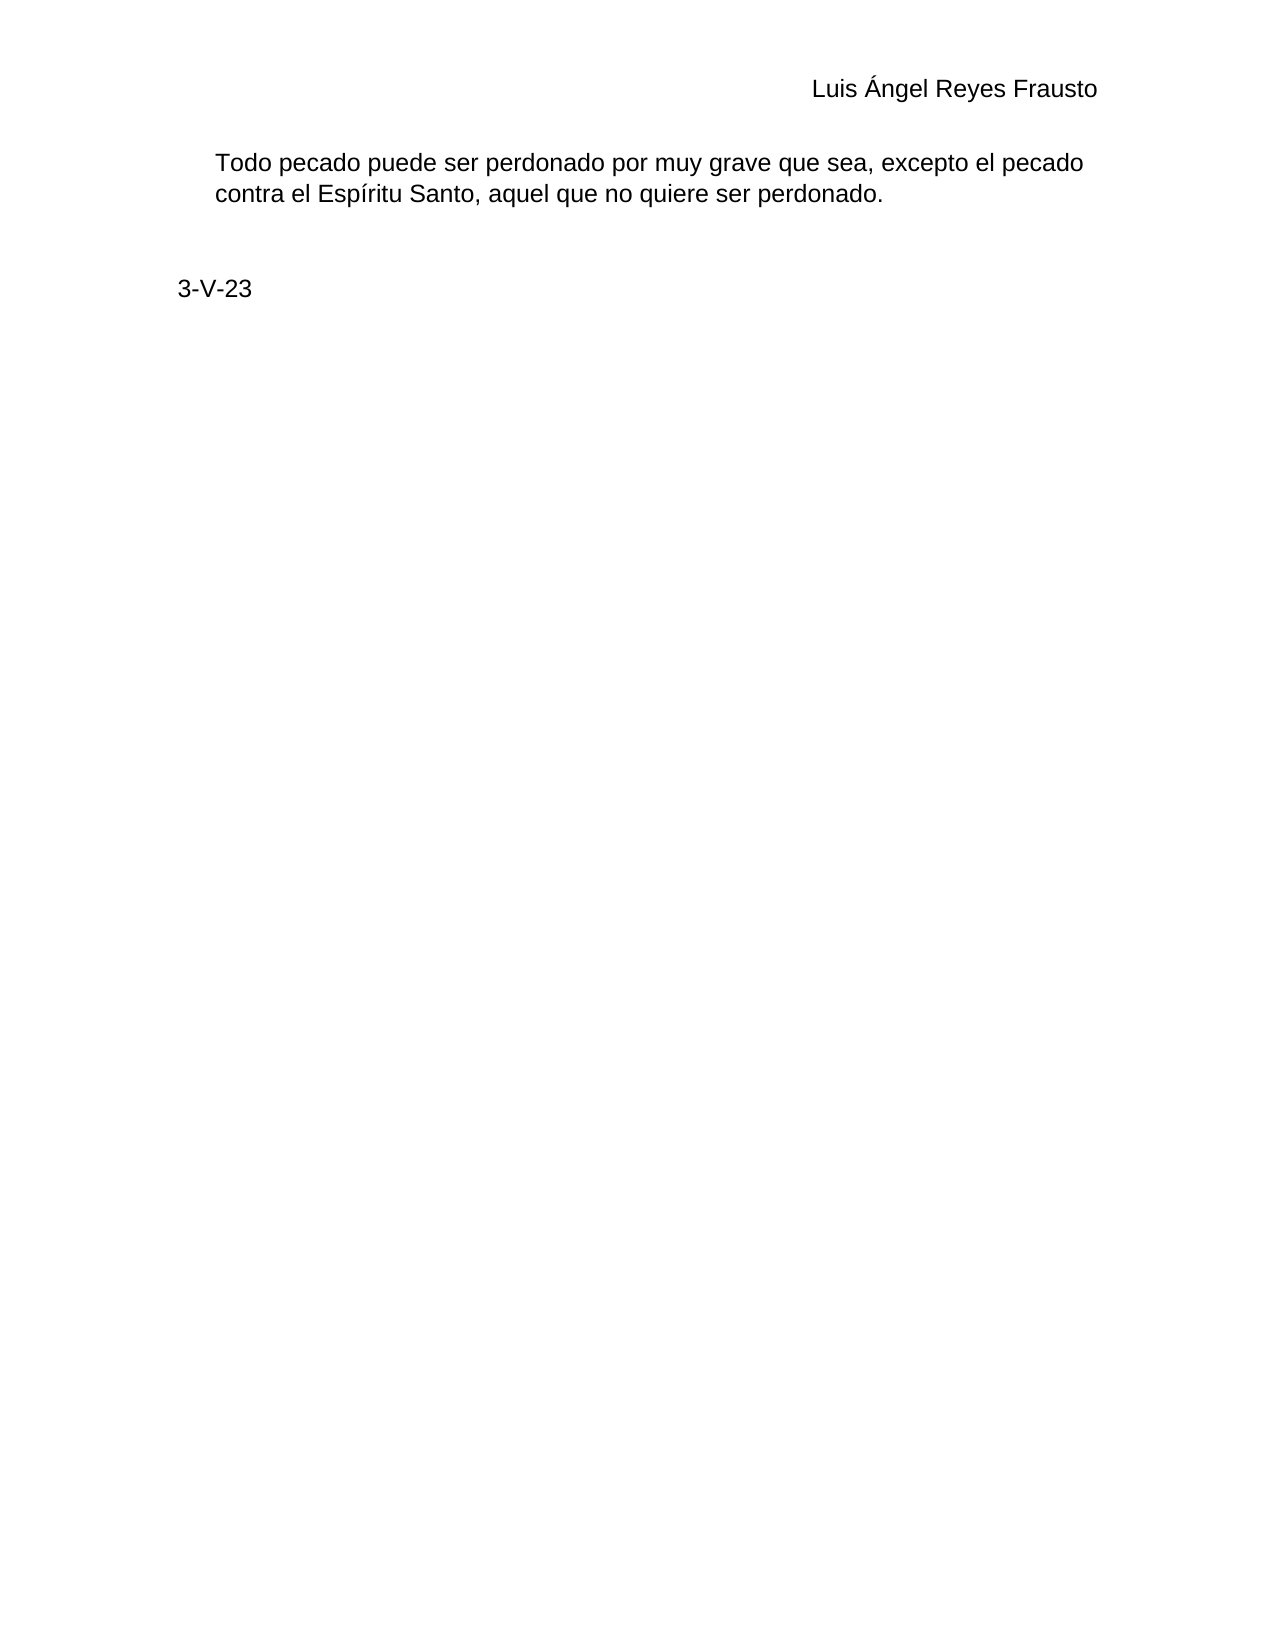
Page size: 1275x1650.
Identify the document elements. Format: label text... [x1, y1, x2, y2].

text Todo pecado puede ser perdonado por muy grave que sea, excepto el pecado contra el Espíritu Santo, aquel que no quiere ser perdonado. [215, 148, 1098, 207]
text 3-V-23 [177, 274, 1098, 303]
